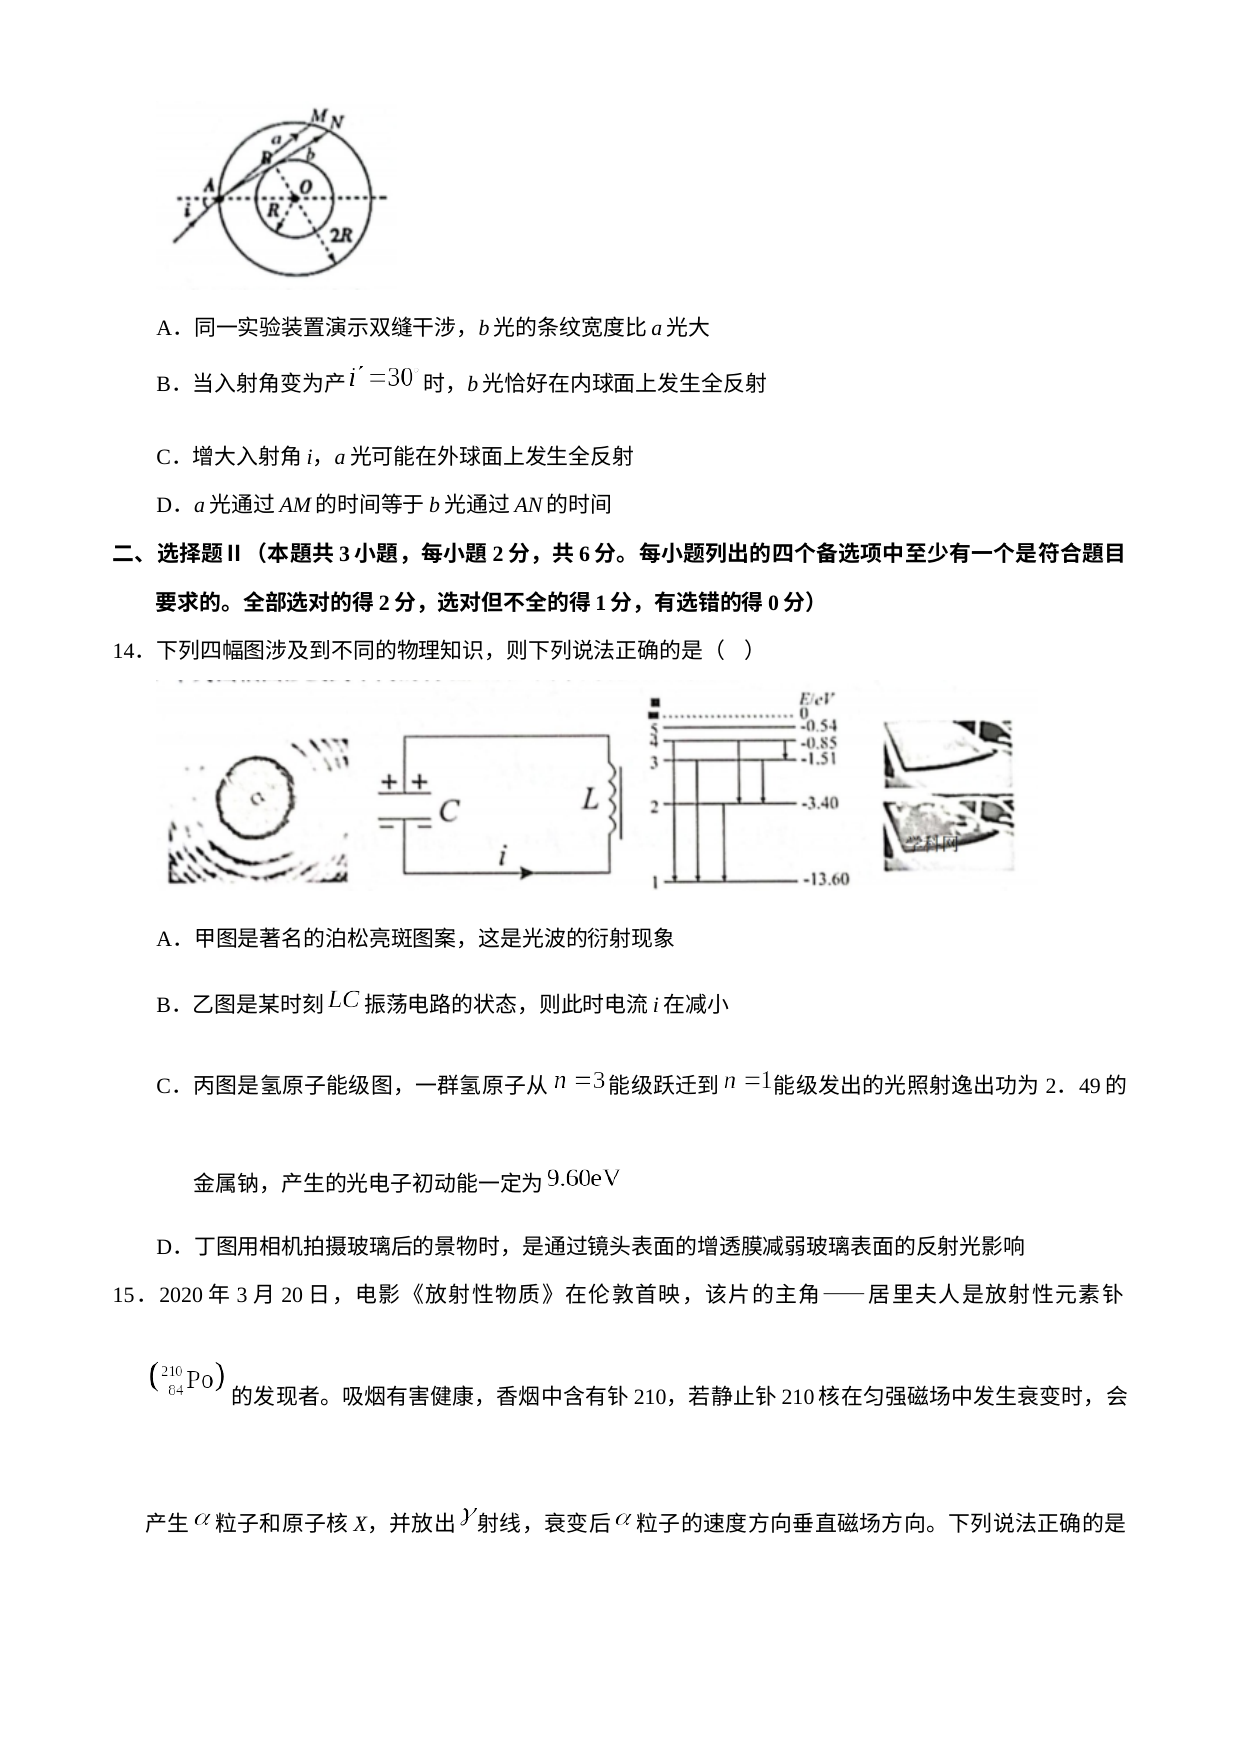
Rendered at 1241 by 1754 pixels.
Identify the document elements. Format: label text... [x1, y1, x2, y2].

text A．甲图是著名的泊松亮斑图案，这是光波的衍射现象 [156, 921, 1128, 953]
picture [156, 101, 398, 290]
text C．增大入射角i，a光可能在外球面上发生全反射 [156, 439, 1128, 471]
text A．同一实验装置演示双缝干涉，b光的条纹宽度比a光大 [156, 309, 1128, 342]
picture [156, 680, 1038, 891]
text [112, 1277, 1128, 1553]
text B．当入射角变为产时，b光恰好在内球面上发生全反射 [156, 358, 1128, 423]
text 14．下列四幅图涉及到不同的物理知识，则下列说法正确的是（ ） [112, 632, 1128, 665]
text D．a光通过AM的时间等于b光通过AN的时间 [156, 487, 1128, 519]
text B．乙图是某时刻振荡电路的状态，则此时电流i在减小 [156, 969, 1128, 1034]
text C．丙图是氢原子能级图，一群氢原子从能级跃迁到能级发出的光照射逸出功为2．49的金属钠，产生的光电子初动能一定为 [156, 1050, 1128, 1212]
text D．丁图用相机拍摄玻璃后的景物时，是通过镜头表面的增透膜减弱玻璃表面的反射光影响 [156, 1228, 1128, 1261]
text 二、选择题Ⅱ（本題共3小題，每小題2分，共6分。每小题列出的四个备选项中至少有一个是符合題目要求的。全部选对的得2分，选对但不全的得1分，有选错的得0分） [112, 535, 1128, 617]
